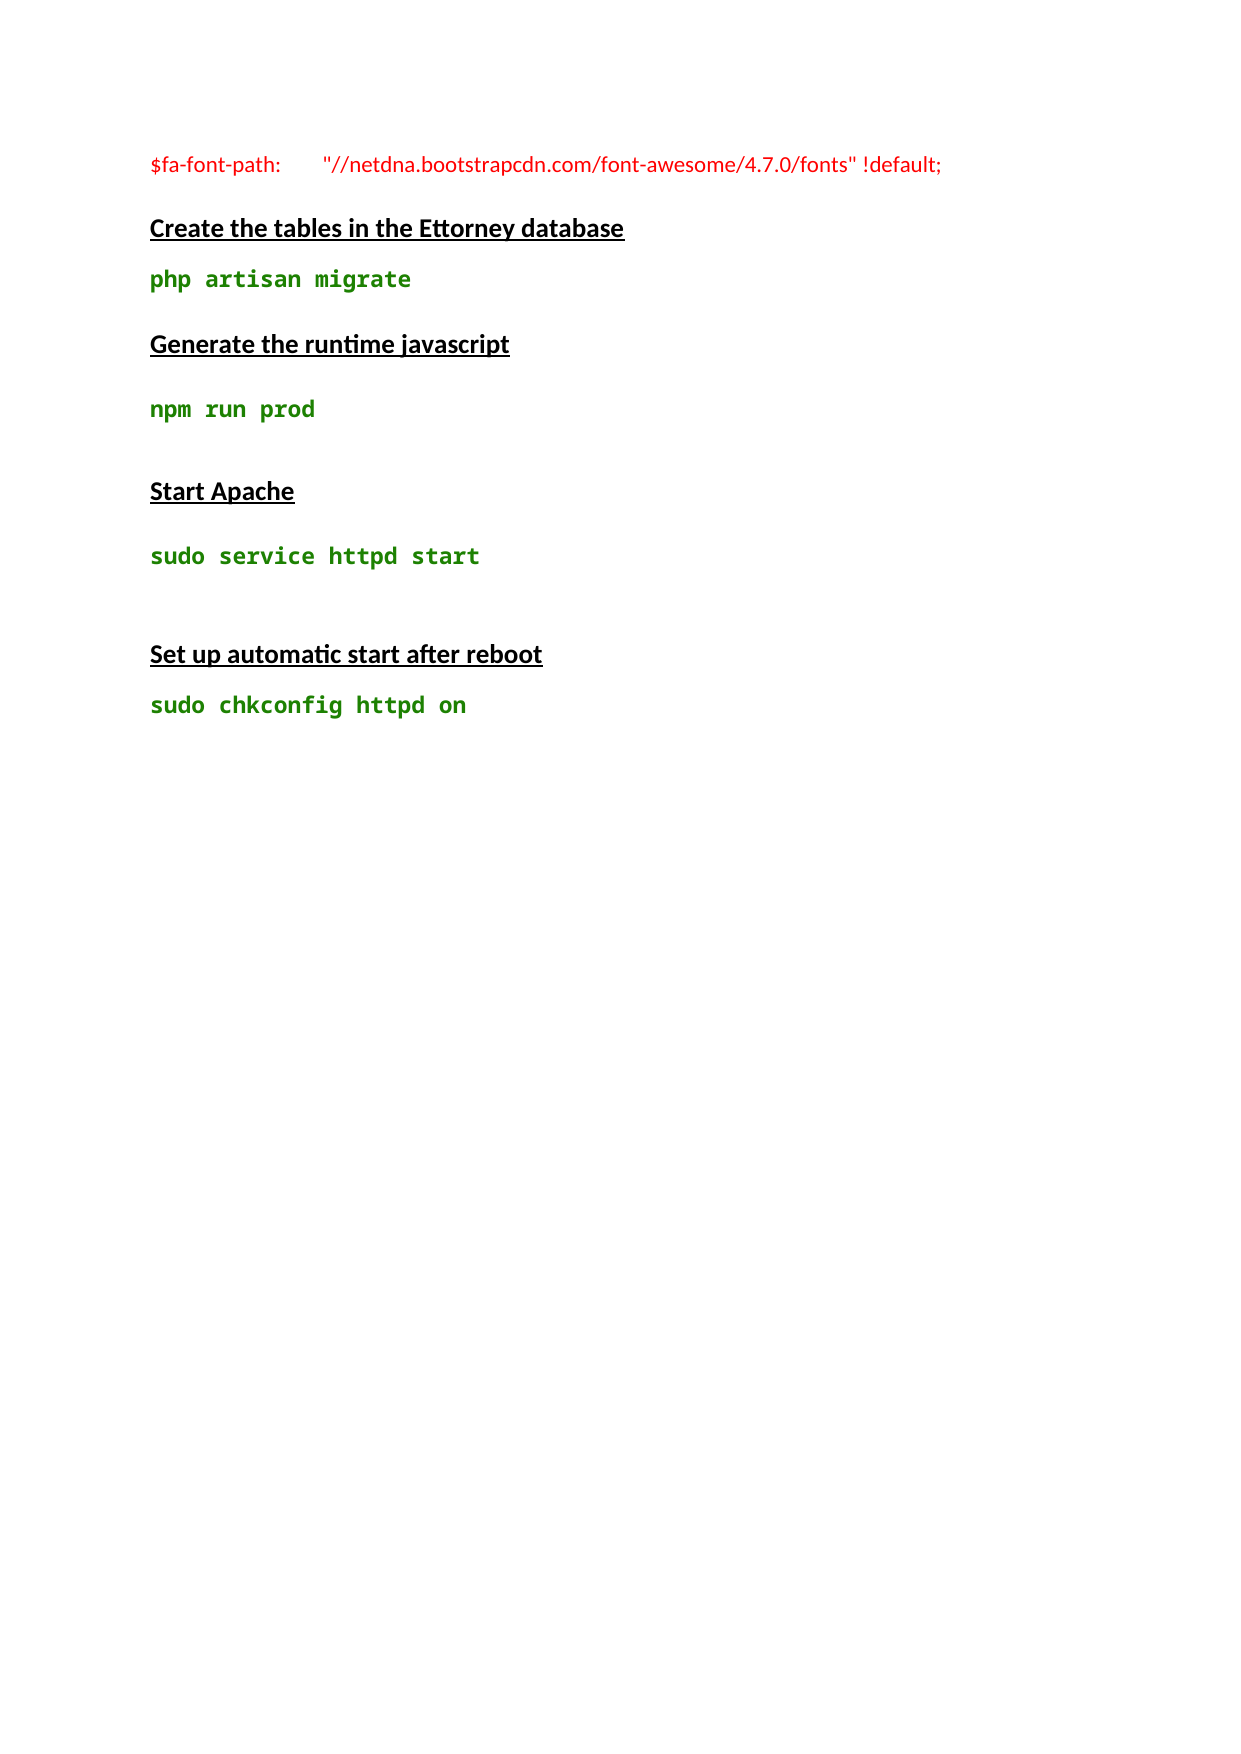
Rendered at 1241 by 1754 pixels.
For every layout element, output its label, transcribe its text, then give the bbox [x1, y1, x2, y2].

text php artisan migrate Generate the runtime javascript npm run prod [150, 263, 1090, 424]
text Set up automatic start after reboot [150, 637, 1090, 670]
text sudo chkconfig httpd on [150, 689, 1090, 721]
text $fa-font-path: "//netdna.bootstrapcdn.com/font-awesome/4.7.0/fonts" !default; Create the tables in the Ettorney database [150, 150, 1090, 244]
text Start Apache sudo service httpd start [150, 443, 1090, 571]
